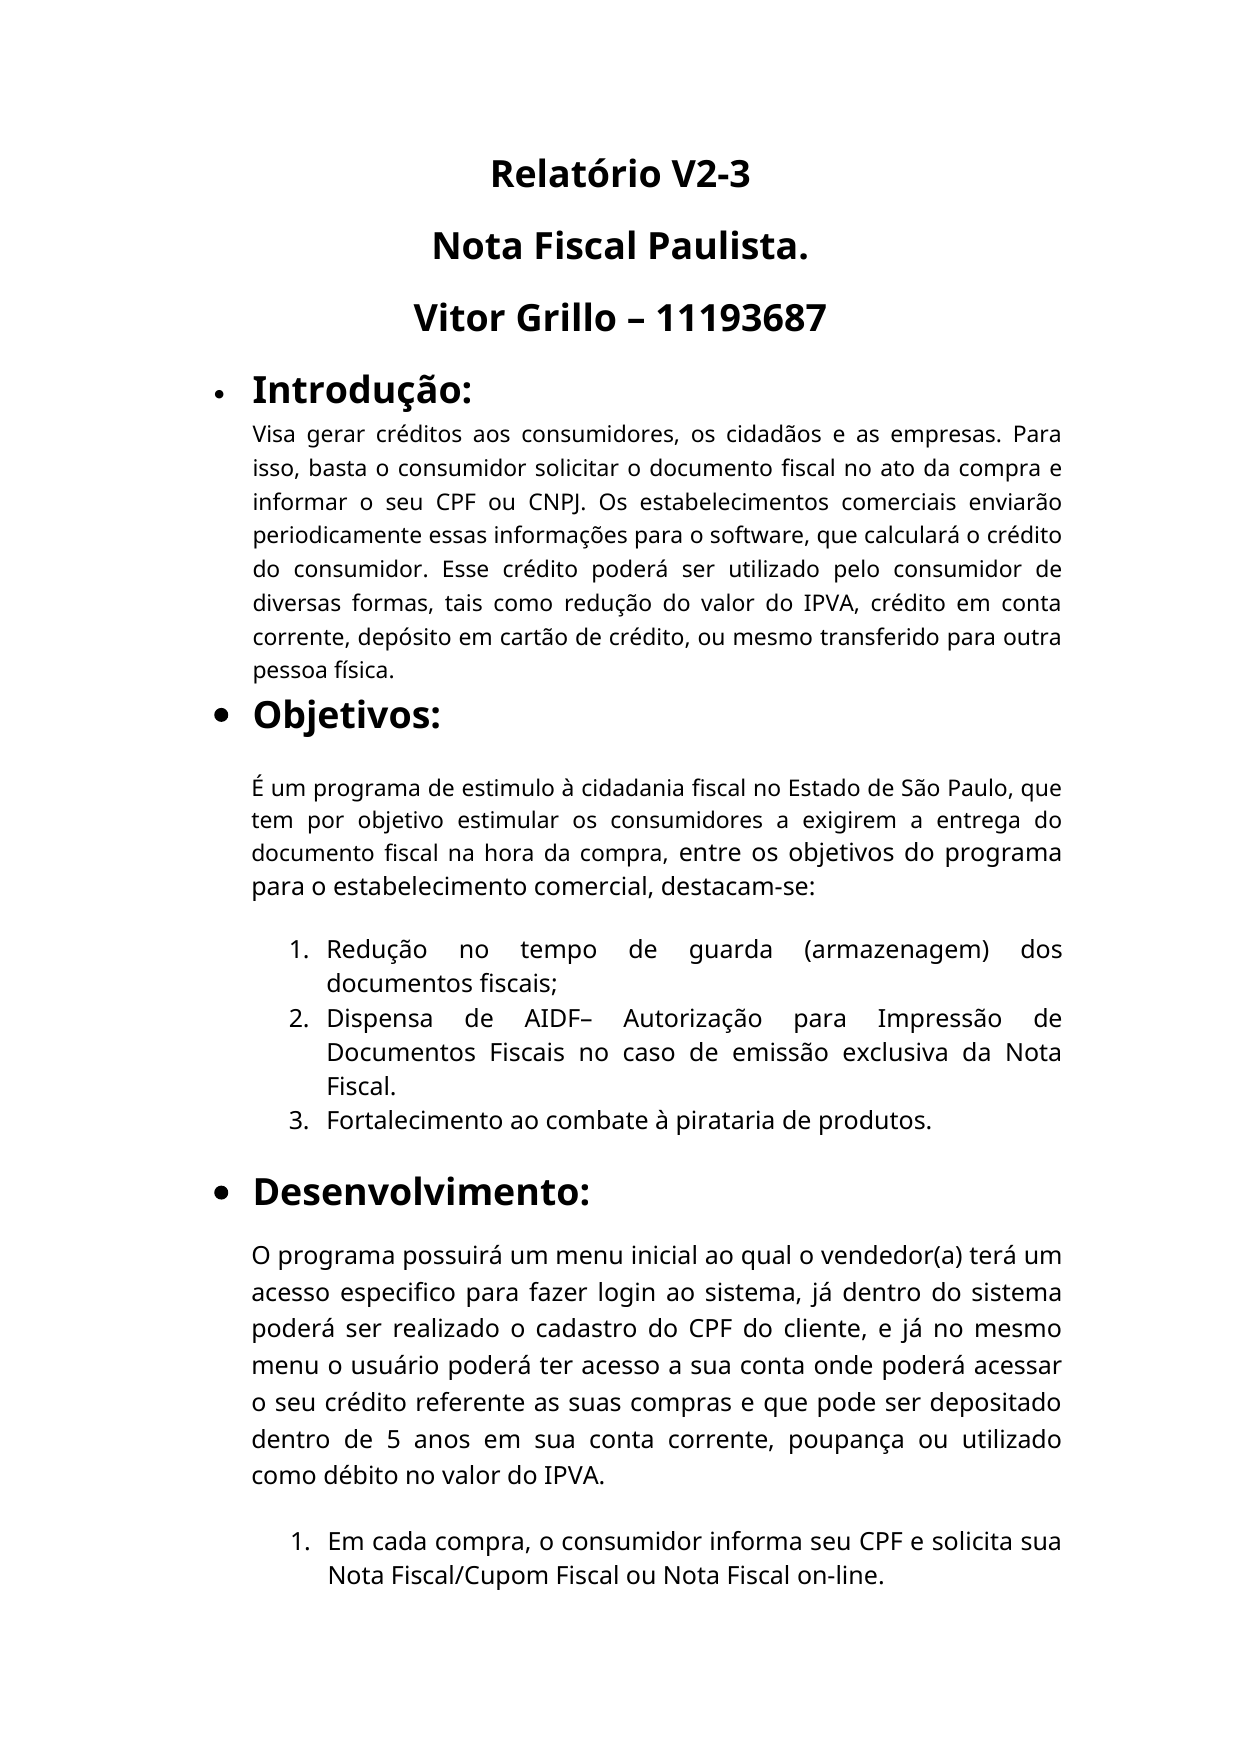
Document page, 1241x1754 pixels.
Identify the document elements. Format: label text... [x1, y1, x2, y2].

list Visa gerar créditos aos consumidores, os cidadãos e as empresas. Para isso, basta o consumidor solicitar o documento fiscal no ato da compra e informar o seu CPF ou CNPJ. Os estabelecimentos comerciais enviarão periodicamente essas informações para o software, que calculará o crédito do consumidor. Esse crédito poderá ser utilizado pelo consumidor de diversas formas, tais como redução do valor do IPVA, crédito em conta corrente, depósito em cartão de crédito, ou mesmo transferido para outra pessoa física. [252, 418, 1063, 686]
text Vitor Grillo – 11193687 [177, 291, 1063, 342]
text Nota Fiscal Paulista. [177, 219, 1063, 270]
list Redução no tempo de guarda (armazenagem) dos documentos fiscais; [288, 932, 1063, 1000]
text Relatório V2-3 [177, 148, 1063, 199]
text É um programa de estimulo à cidadania fiscal no Estado de São Paulo, que tem por objetivo estimular os consumidores a exigirem a entrega do documento fiscal na hora da compra, entre os objetivos do programa para o estabelecimento comercial, destacam-se: [251, 772, 1063, 903]
list Objetivos: [215, 688, 1063, 739]
text O programa possuirá um menu inicial ao qual o vendedor(a) terá um acesso especifico para fazer login ao sistema, já dentro do sistema poderá ser realizado o cadastro do CPF do cliente, e já no mesmo menu o usuário poderá ter acesso a sua conta onde poderá acessar o seu crédito referente as suas compras e que pode ser depositado dentro de 5 anos em sua conta corrente, poupança ou utilizado como débito no valor do IPVA. [251, 1237, 1063, 1492]
list Introdução: [215, 363, 1063, 414]
list Desenvolvimento: [215, 1166, 1063, 1217]
list Fortalecimento ao combate à pirataria de produtos. [288, 1102, 1063, 1136]
list Em cada compra, o consumidor informa seu CPF e solicita sua Nota Fiscal/Cupom Fiscal ou Nota Fiscal on-line. [290, 1524, 1063, 1592]
list Dispensa de AIDF– Autorização para Impressão de Documentos Fiscais no caso de emissão exclusiva da Nota Fiscal. [288, 1000, 1063, 1102]
